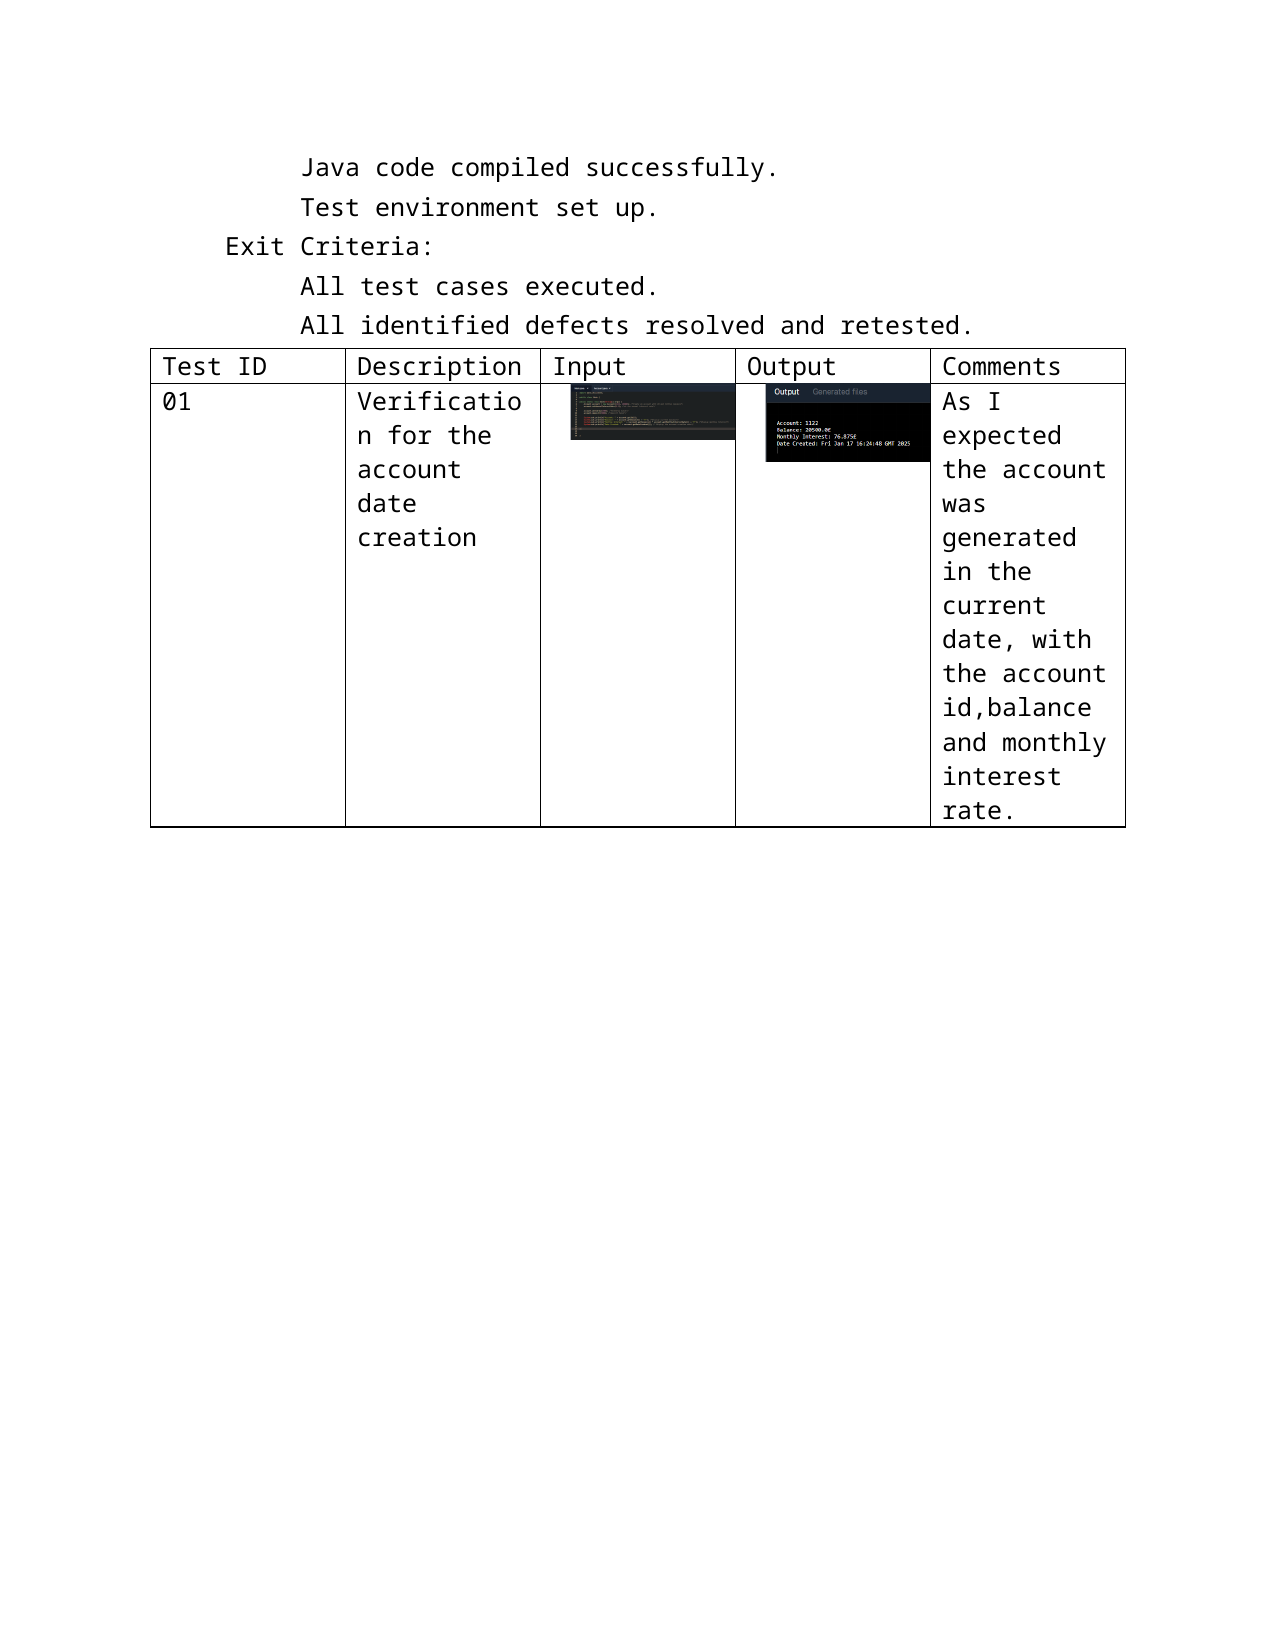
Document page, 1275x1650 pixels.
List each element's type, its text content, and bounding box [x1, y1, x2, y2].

table_cell [541, 384, 735, 826]
table_cell [736, 384, 930, 826]
list Java code compiled successfully. [300, 150, 1125, 184]
table_cell 01 [151, 384, 345, 826]
table_header Output [736, 349, 930, 382]
list All test cases executed. [300, 268, 1125, 302]
table_header Test ID [151, 349, 345, 382]
list All identified defects resolved and retested. [300, 308, 1125, 342]
table_header Comments [931, 349, 1125, 382]
list Exit Criteria: [225, 229, 1125, 263]
table_header Description [346, 349, 540, 382]
list Test environment set up. [300, 189, 1125, 223]
table_cell As I expected the account was generated in the current date, with the account id,balance and monthly interest rate. [931, 384, 1125, 826]
table_cell Verification for the account date creation [346, 384, 540, 826]
table_header Input [541, 349, 735, 382]
